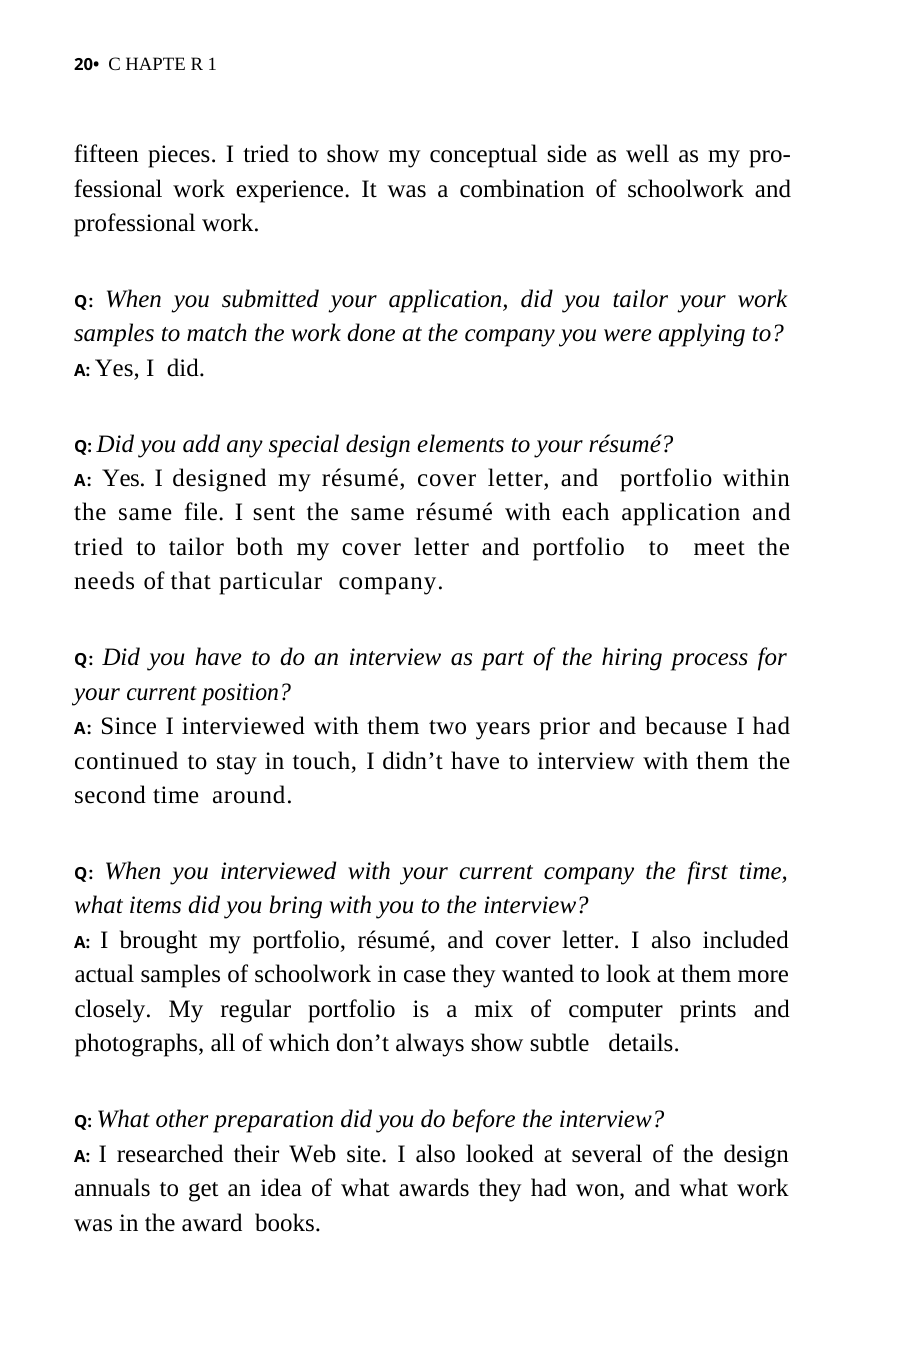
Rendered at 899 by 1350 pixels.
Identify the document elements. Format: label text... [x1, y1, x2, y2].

text A: Since I interviewed with them two years prior and because I had continued to stay in touch, I didn’t have to interview with them the second time around. [74, 711, 790, 809]
text A: Yes. I designed my résumé, cover letter, and portfolio within the same file. I sent the same résumé with each application and tried to tailor both my cover letter and portfolio to meet the needs of that particular company. [74, 463, 790, 595]
text Q: When you submitted your application, did you tailor your work samples to match the work done at the company you were applying to? [74, 284, 788, 347]
text fifteen pieces. I tried to show my conceptual side as well as my pro- fessional work experience. It was a combination of schoolwork and professional work. [73, 139, 792, 237]
text A: I researched their Web site. I also looked at several of the design annuals to get an idea of what awards they had won, and what work was in the award books. [74, 1139, 790, 1236]
text Q: When you interviewed with your current company the first time, what items did you bring with you to the interview? [74, 856, 788, 919]
text Q: Did you have to do an interview as part of the hiring process for your current position? [74, 642, 788, 706]
text A: I brought my portfolio, résumé, and cover letter. I also included actual samples of schoolwork in case they wanted to look at them more closely. My regular portfolio is a mix of computer prints and photographs, all of which don’t always show subtle details. [74, 925, 790, 1057]
text A: Yes, I did. [74, 353, 803, 382]
text Q: Did you add any special design elements to your résumé? [74, 429, 803, 457]
text Q: What other preparation did you do before the interview? [74, 1104, 803, 1133]
